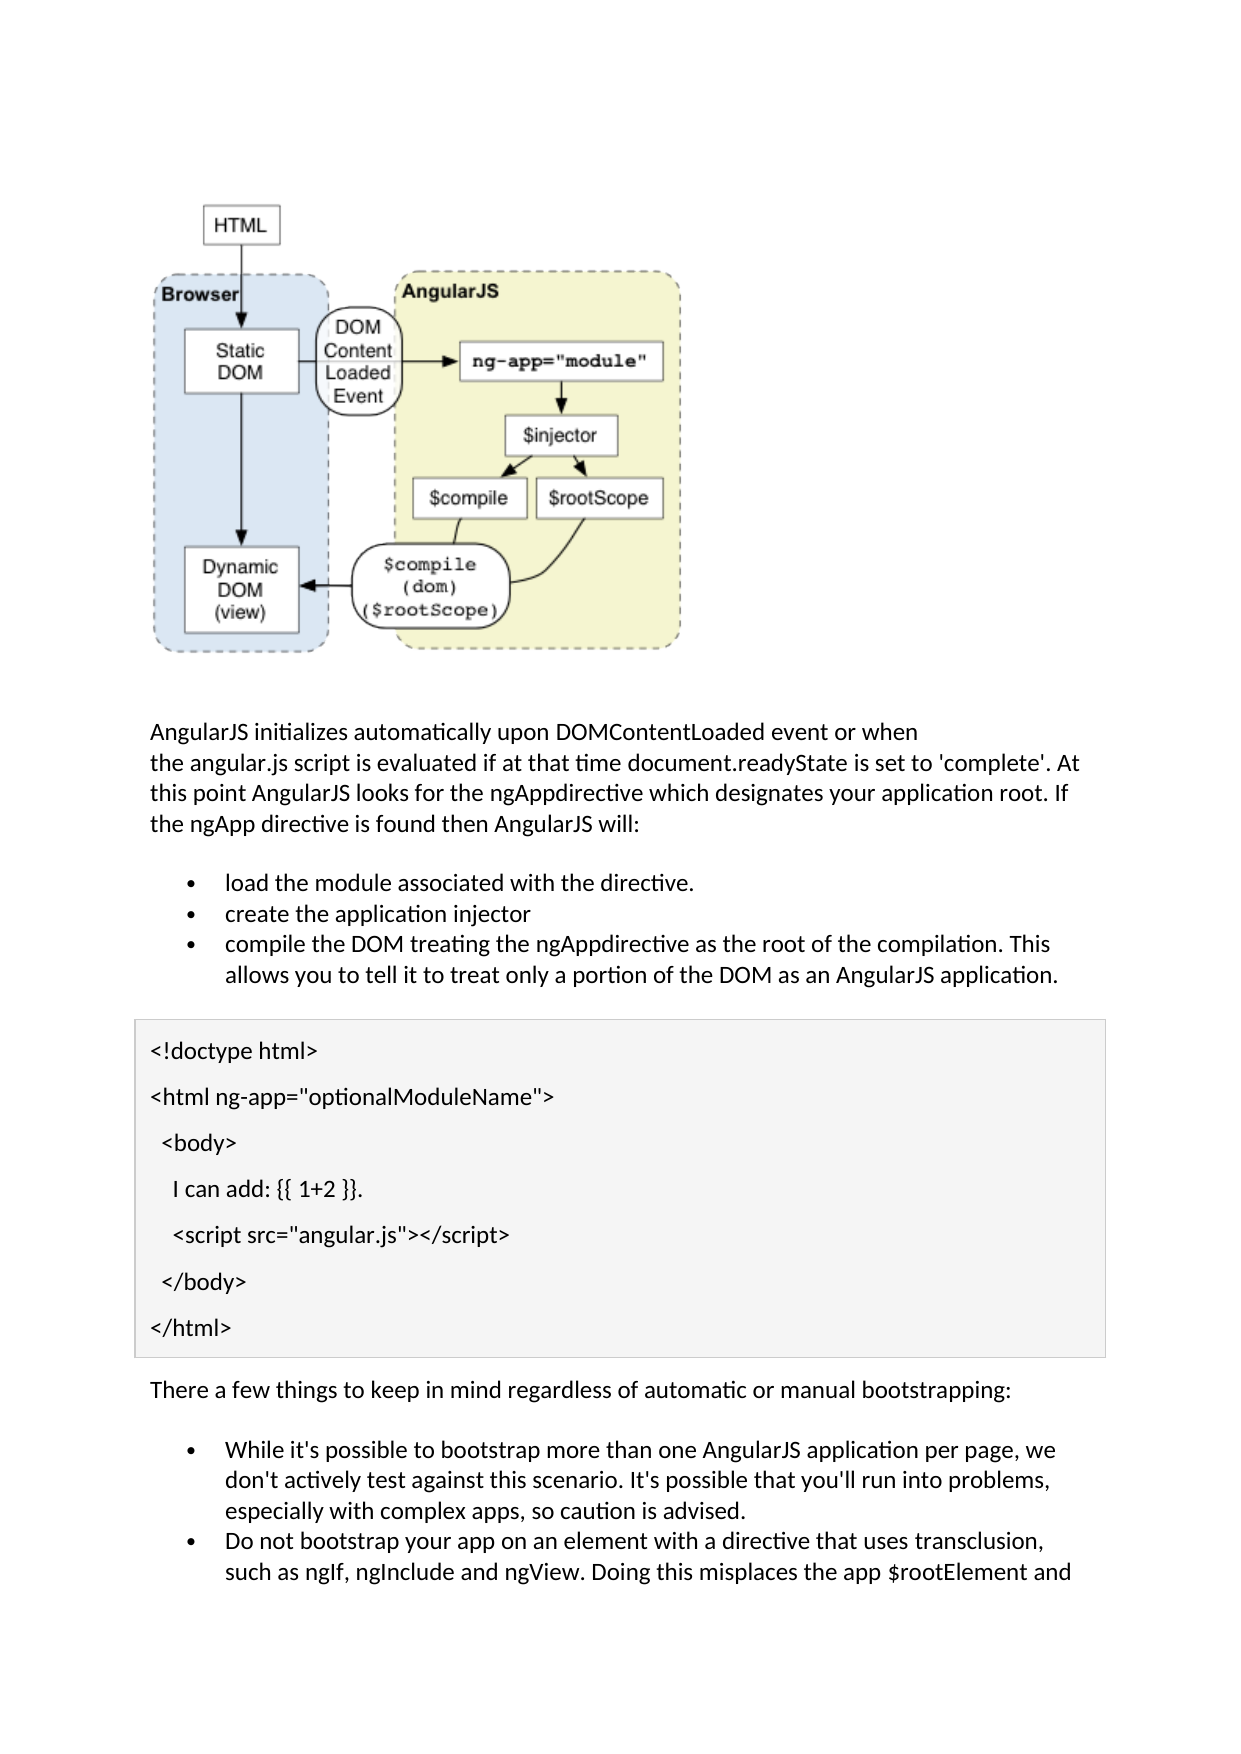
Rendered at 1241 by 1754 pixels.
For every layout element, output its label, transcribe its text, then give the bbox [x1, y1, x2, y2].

list create the application injector [187, 898, 1090, 928]
text <body> [136, 1111, 1105, 1157]
text AngularJS initializes automatically upon DOMContentLoaded event or when the angular.js script is evaluated if at that time document.readyState is set to 'complete'. At this point AngularJS looks for the ngAppdirective which designates your application root. If the ngApp directive is found then AngularJS will: [150, 716, 1090, 838]
list While it's possible to bootstrap more than one AngularJS application per page, we don't actively test against this scenario. It's possible that you'll run into problems, especially with complex apps, so caution is advised. [187, 1434, 1090, 1525]
text <!doctype html> [136, 1020, 1105, 1065]
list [187, 1525, 1090, 1586]
text There a few things to keep in mind regardless of automatic or manual bootstrapping: [150, 1374, 1090, 1404]
list load the module associated with the directive. [187, 867, 1090, 898]
list compile the DOM treating the ngAppdirective as the root of the compilation. This allows you to tell it to treat only a portion of the DOM as an AngularJS application. [187, 928, 1090, 989]
text </body> [136, 1249, 1105, 1296]
text <html ng-app="optionalModuleName"> [136, 1065, 1105, 1111]
text I can add: {{ 1+2 }}. [136, 1157, 1105, 1203]
text <script src="angular.js"></script> [136, 1203, 1105, 1249]
picture [150, 201, 683, 655]
text </html> [136, 1296, 1105, 1357]
